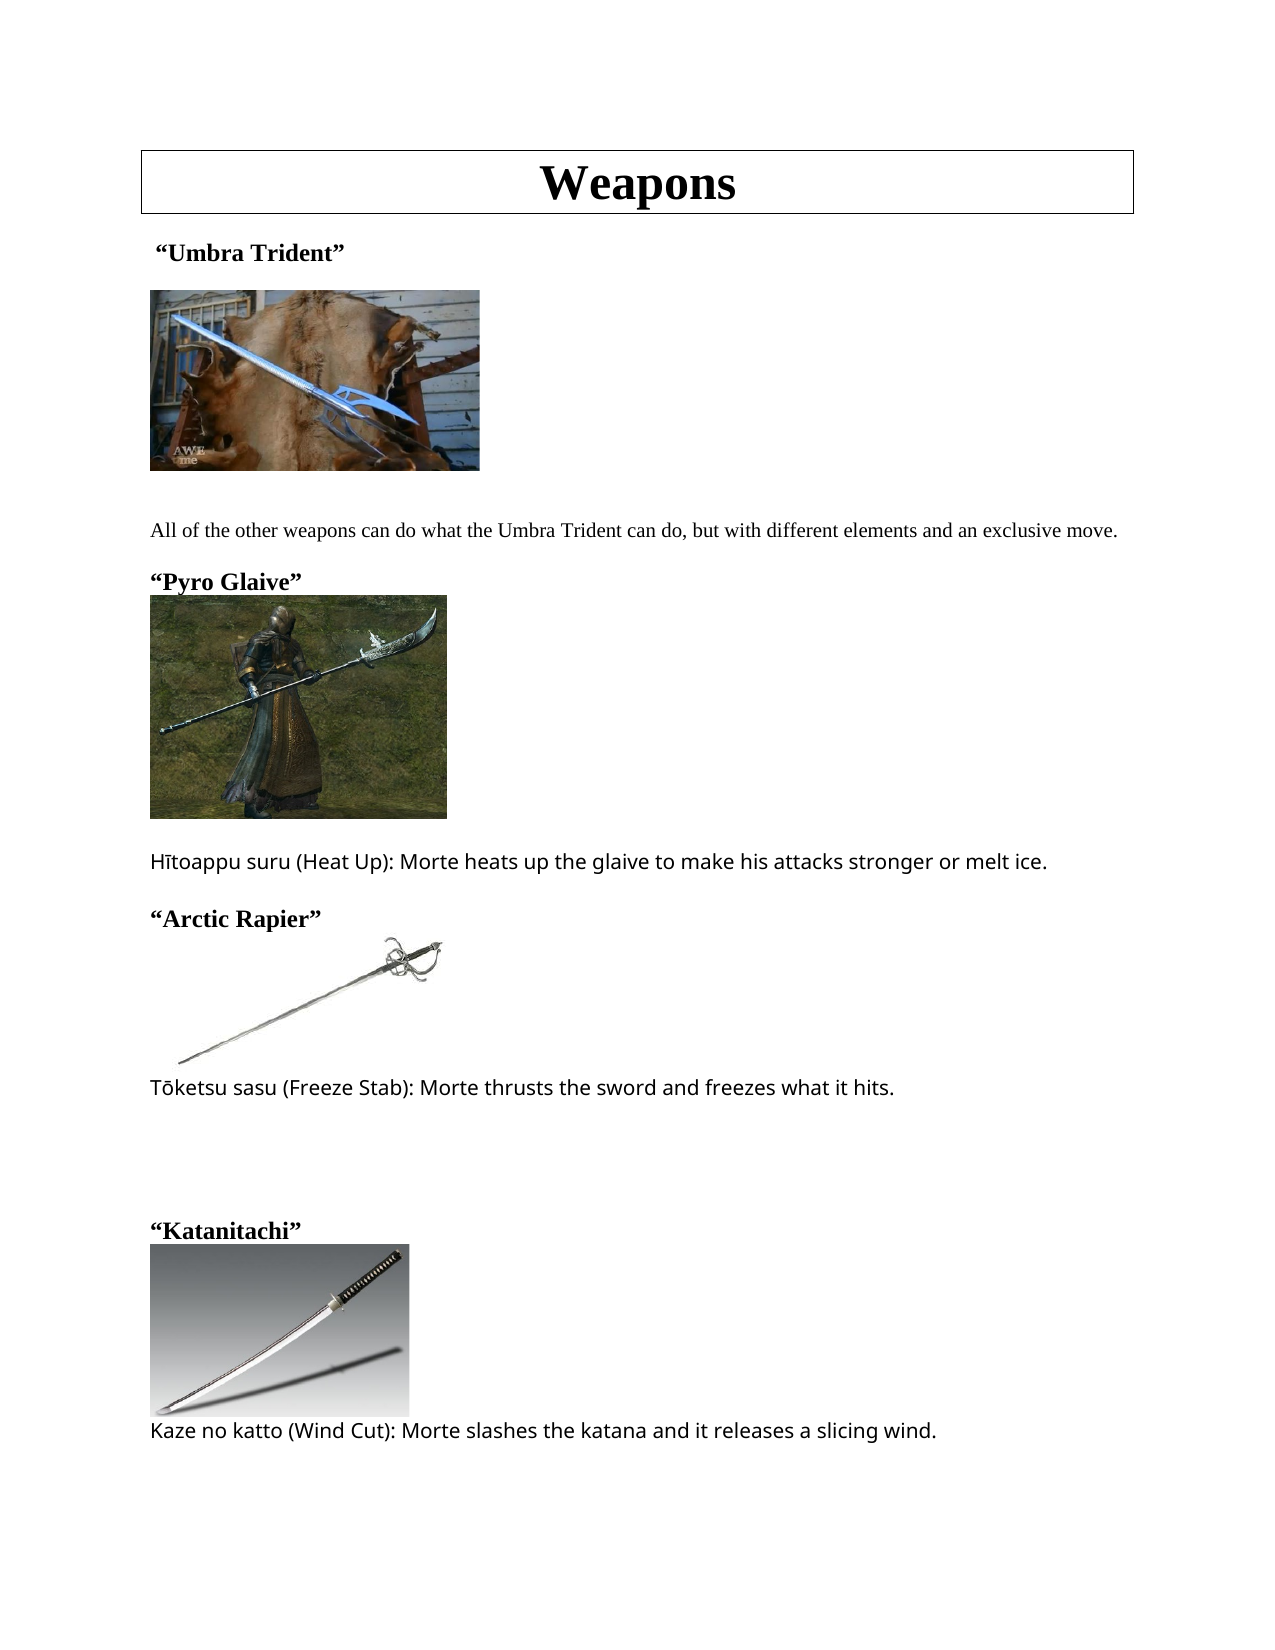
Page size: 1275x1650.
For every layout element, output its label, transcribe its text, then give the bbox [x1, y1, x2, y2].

picture [150, 932, 446, 1074]
picture [150, 1244, 410, 1417]
text Tōketsu sasu (Freeze Stab): Morte thrusts the sword and freezes what it hits. [150, 1073, 1125, 1102]
text “Umbra Trident” [150, 238, 1125, 267]
text “Arctic Rapier” [150, 904, 1125, 933]
picture [150, 595, 447, 819]
subtitle Weapons [142, 151, 1133, 213]
text “Pyro Glaive” [150, 567, 1125, 595]
text “Katanitachi” [150, 1216, 1125, 1244]
text Kaze no katto (Wind Cut): Morte slashes the katana and it releases a slicing wind. [150, 1416, 1125, 1445]
picture [150, 290, 480, 471]
text Hītoappu suru (Heat Up): Morte heats up the glaive to make his attacks stronger or melt ice. [150, 847, 1125, 876]
text All of the other weapons can do what the Umbra Trident can do, but with different elements and an exclusive move. [150, 518, 1125, 542]
